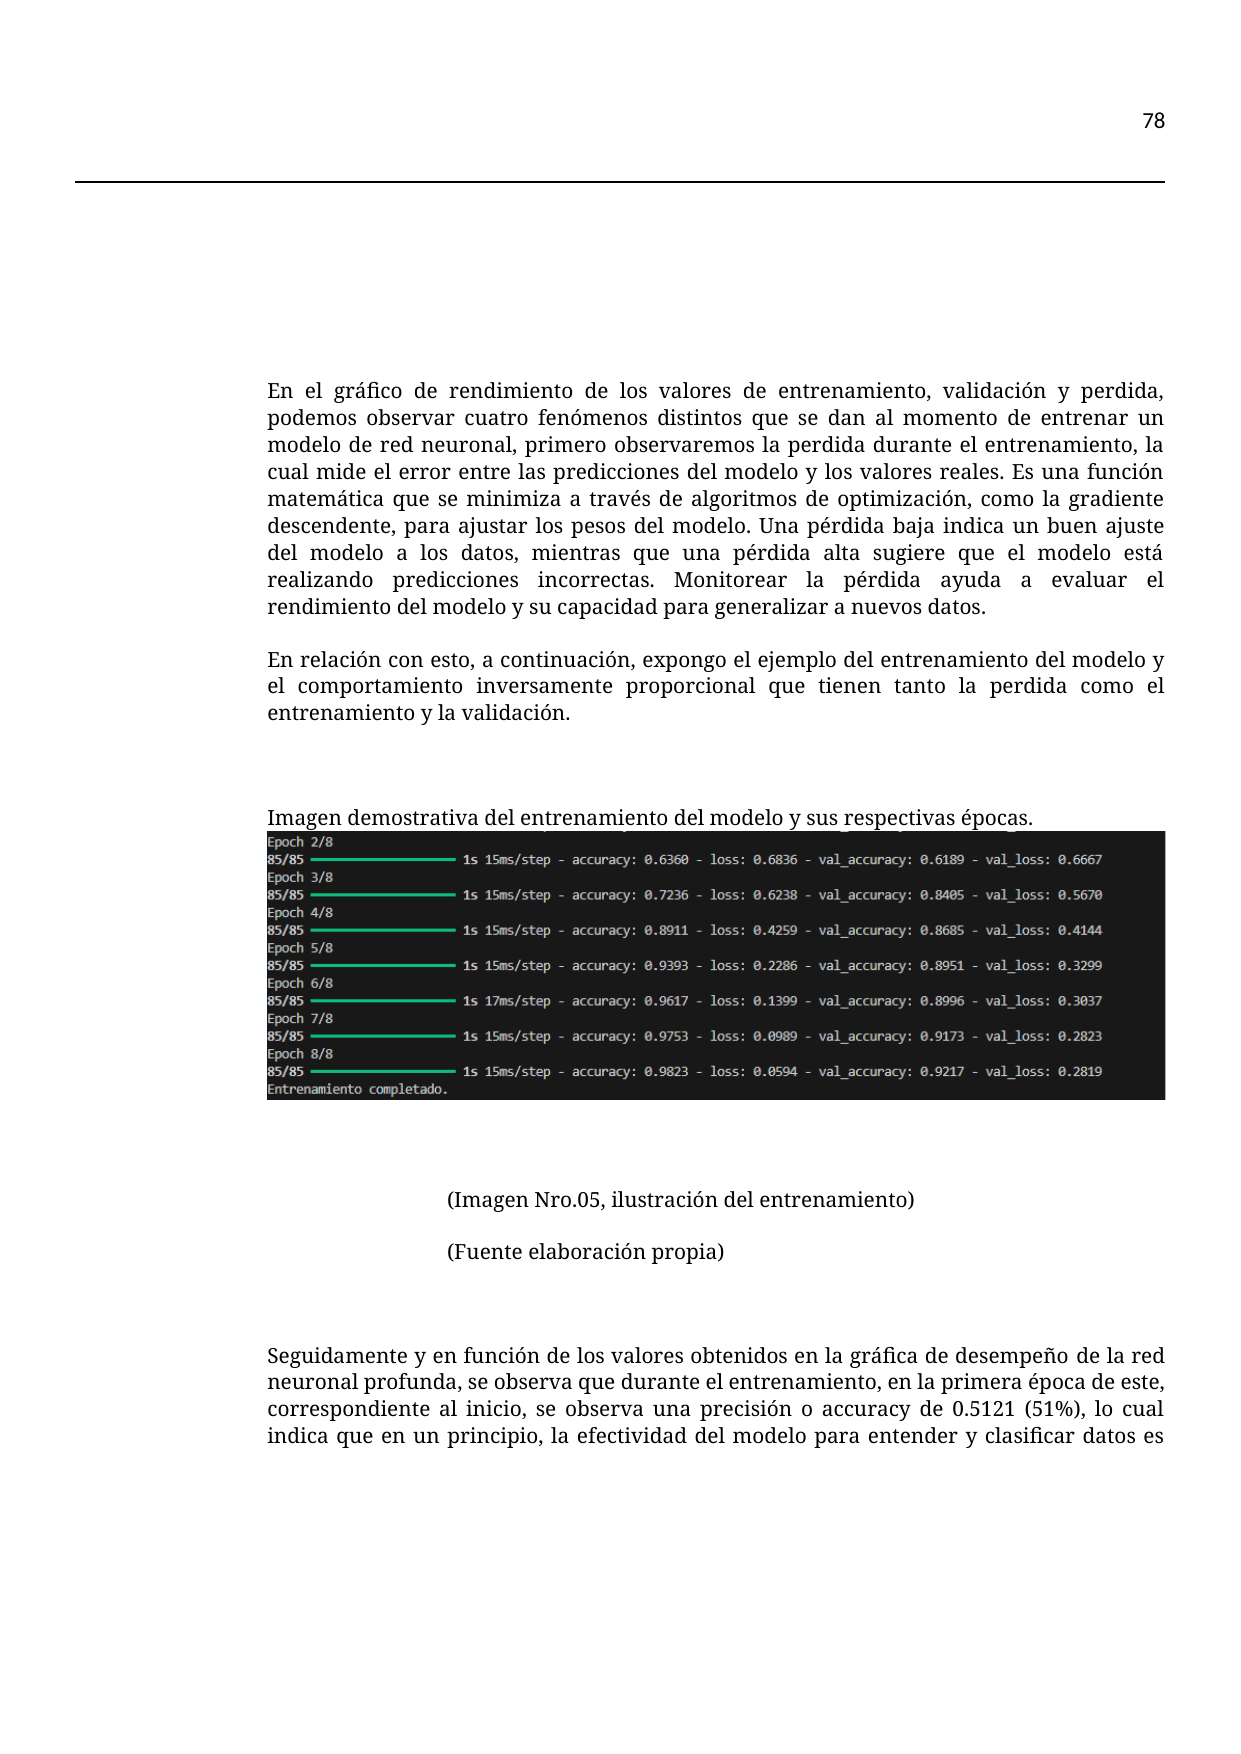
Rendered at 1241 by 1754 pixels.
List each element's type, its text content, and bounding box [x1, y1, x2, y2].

text Imagen demostrativa del entrenamiento del modelo y sus respectivas épocas. [267, 804, 1165, 831]
text (Imagen Nro.05, ilustración del entrenamiento) [267, 1186, 1165, 1213]
text En relación con esto, a continuación, expongo el ejemplo del entrenamiento del modelo y el comportamiento inversamente proporcional que tienen tanto la perdida como el entrenamiento y la validación. [267, 646, 1165, 727]
picture [267, 831, 1166, 1100]
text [267, 1342, 1165, 1450]
text (Fuente elaboración propia) [267, 1238, 1165, 1265]
text En el gráfico de rendimiento de los valores de entrenamiento, validación y perdida, podemos observar cuatro fenómenos distintos que se dan al momento de entrenar un modelo de red neuronal, primero observaremos la perdida durante el entrenamiento, la cual mide el error entre las predicciones del modelo y los valores reales. Es una función matemática que se minimiza a través de algoritmos de optimización, como la gradiente descendente, para ajustar los pesos del modelo. Una pérdida baja indica un buen ajuste del modelo a los datos, mientras que una pérdida alta sugiere que el modelo está realizando predicciones incorrectas. Monitorear la pérdida ayuda a evaluar el rendimiento del modelo y su capacidad para generalizar a nuevos datos. [267, 377, 1165, 621]
